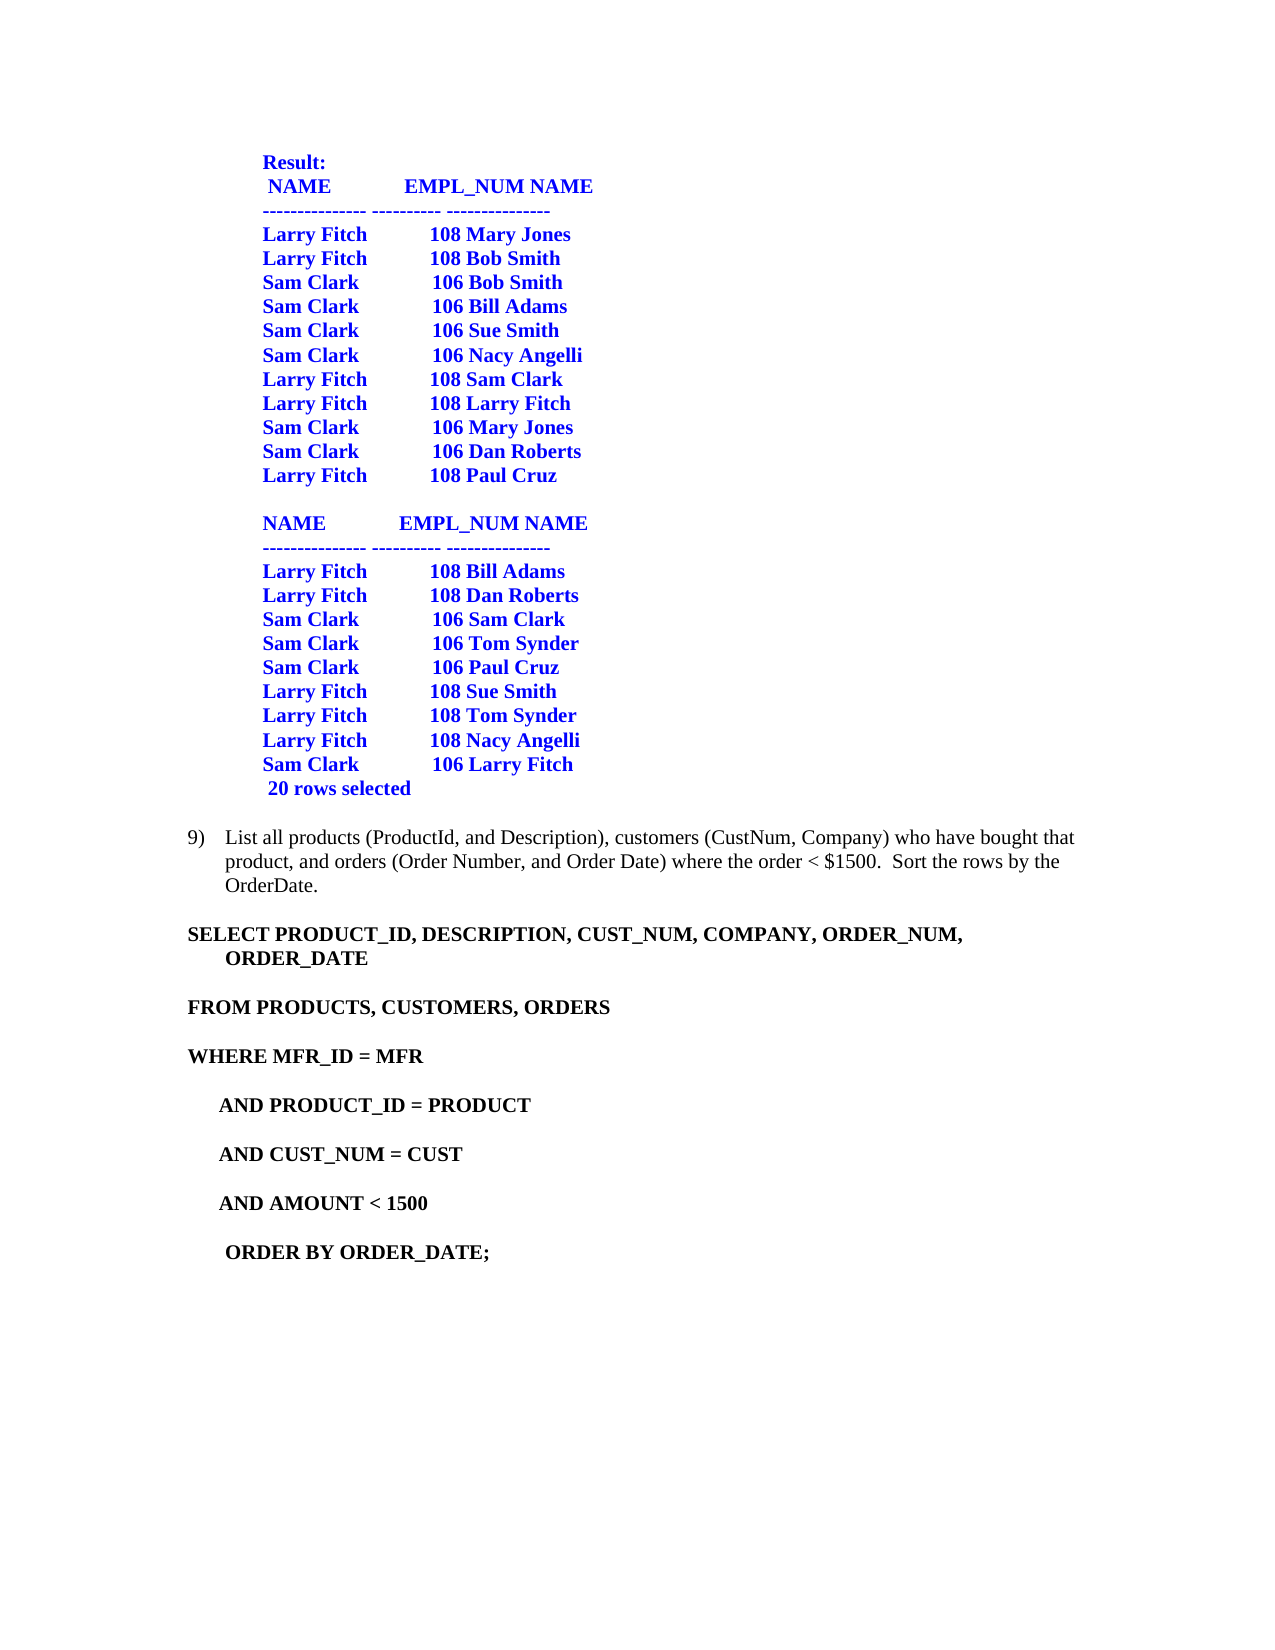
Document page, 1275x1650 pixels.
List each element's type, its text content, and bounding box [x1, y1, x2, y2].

list AND CUST_NUM = CUST [187, 1142, 1087, 1166]
text Sam Clark 106 Sam Clark [225, 607, 1087, 631]
text Larry Fitch 108 Dan Roberts [225, 583, 1087, 607]
text Larry Fitch 108 Paul Cruz [225, 463, 1087, 487]
list AND PRODUCT_ID = PRODUCT [187, 1093, 1087, 1117]
text Sam Clark 106 Paul Cruz [225, 655, 1087, 679]
text Sam Clark 106 Tom Synder [225, 631, 1087, 655]
list WHERE MFR_ID = MFR [187, 1044, 1087, 1068]
text Larry Fitch 108 Nacy Angelli [225, 727, 1087, 752]
text NAME EMPL_NUM NAME [225, 511, 1087, 535]
text NAME EMPL_NUM NAME [225, 174, 1087, 198]
text Sam Clark 106 Sue Smith [225, 318, 1087, 342]
text Sam Clark 106 Dan Roberts [225, 439, 1087, 463]
text Sam Clark 106 Larry Fitch [225, 752, 1087, 776]
text Larry Fitch 108 Tom Synder [225, 703, 1087, 727]
text 20 rows selected [225, 776, 1087, 800]
text --------------- ---------- --------------- [225, 535, 1087, 559]
text Larry Fitch 108 Mary Jones [225, 222, 1087, 246]
list List all products (ProductId, and Description), customers (CustNum, Company) who have bought that product, and orders (Order Number, and Order Date) where the order < $1500. Sort the rows by the OrderDate. [187, 825, 1087, 897]
text Sam Clark 106 Mary Jones [225, 415, 1087, 439]
text Larry Fitch 108 Bob Smith [225, 246, 1087, 270]
list FROM PRODUCTS, CUSTOMERS, ORDERS [187, 995, 1087, 1019]
text Larry Fitch 108 Bill Adams [225, 559, 1087, 583]
text Larry Fitch 108 Sue Smith [225, 679, 1087, 703]
list SELECT PRODUCT_ID, DESCRIPTION, CUST_NUM, COMPANY, ORDER_NUM, ORDER_DATE [187, 922, 1087, 970]
text Sam Clark 106 Bill Adams [225, 294, 1087, 318]
list ORDER BY ORDER_DATE; [225, 1240, 1087, 1264]
text Sam Clark 106 Bob Smith [225, 270, 1087, 294]
text Larry Fitch 108 Larry Fitch [225, 391, 1087, 415]
list AND AMOUNT < 1500 [187, 1191, 1087, 1215]
text Larry Fitch 108 Sam Clark [225, 367, 1087, 391]
text Sam Clark 106 Nacy Angelli [225, 342, 1087, 367]
text --------------- ---------- --------------- [225, 198, 1087, 222]
text Result: [225, 150, 1087, 174]
